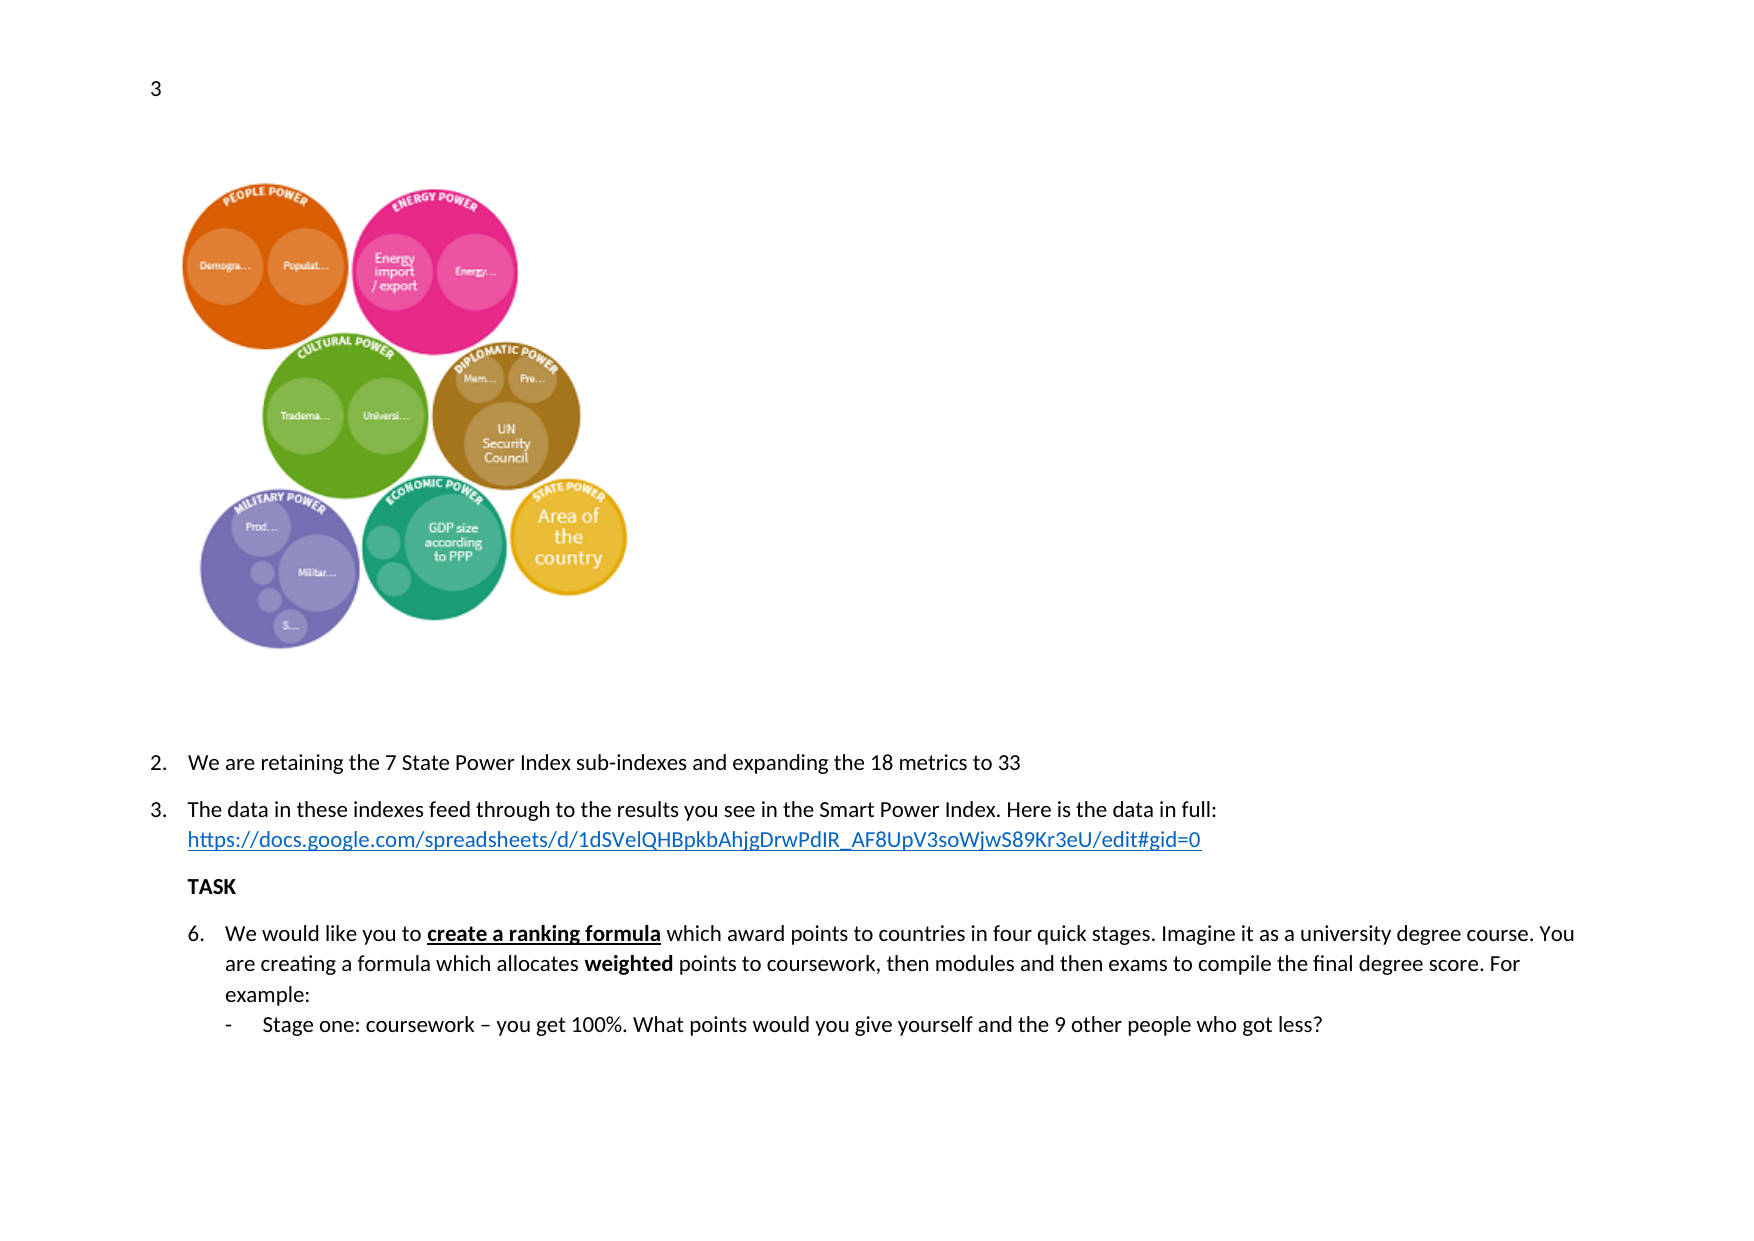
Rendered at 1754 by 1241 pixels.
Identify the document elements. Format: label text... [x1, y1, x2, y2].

list Stage one: coursework – you get 100%. What points would you give yourself and the 9 other people who got less? [225, 1010, 1604, 1038]
picture [150, 150, 657, 683]
text 2. We are retaining the 7 State Power Index sub-indexes and expanding the 18 metrics to 33 [150, 748, 1604, 777]
list We would like you to create a ranking formula which award points to countries in four quick stages. Imagine it as a university degree course. You are creating a formula which allocates weighted points to coursework, then modules and then exams to compile the final degree score. For example: [187, 919, 1604, 1008]
text 3. The data in these indexes feed through to the results you see in the Smart Power Index. Here is the data in full: https://docs.google.com/spreadsheets/d/1dSVelQHBpkbAhjgDrwPdIR_AF8UpV3soWjwS89Kr3eU/edit#gid=0 [150, 795, 1604, 854]
text TASK [187, 872, 1604, 901]
